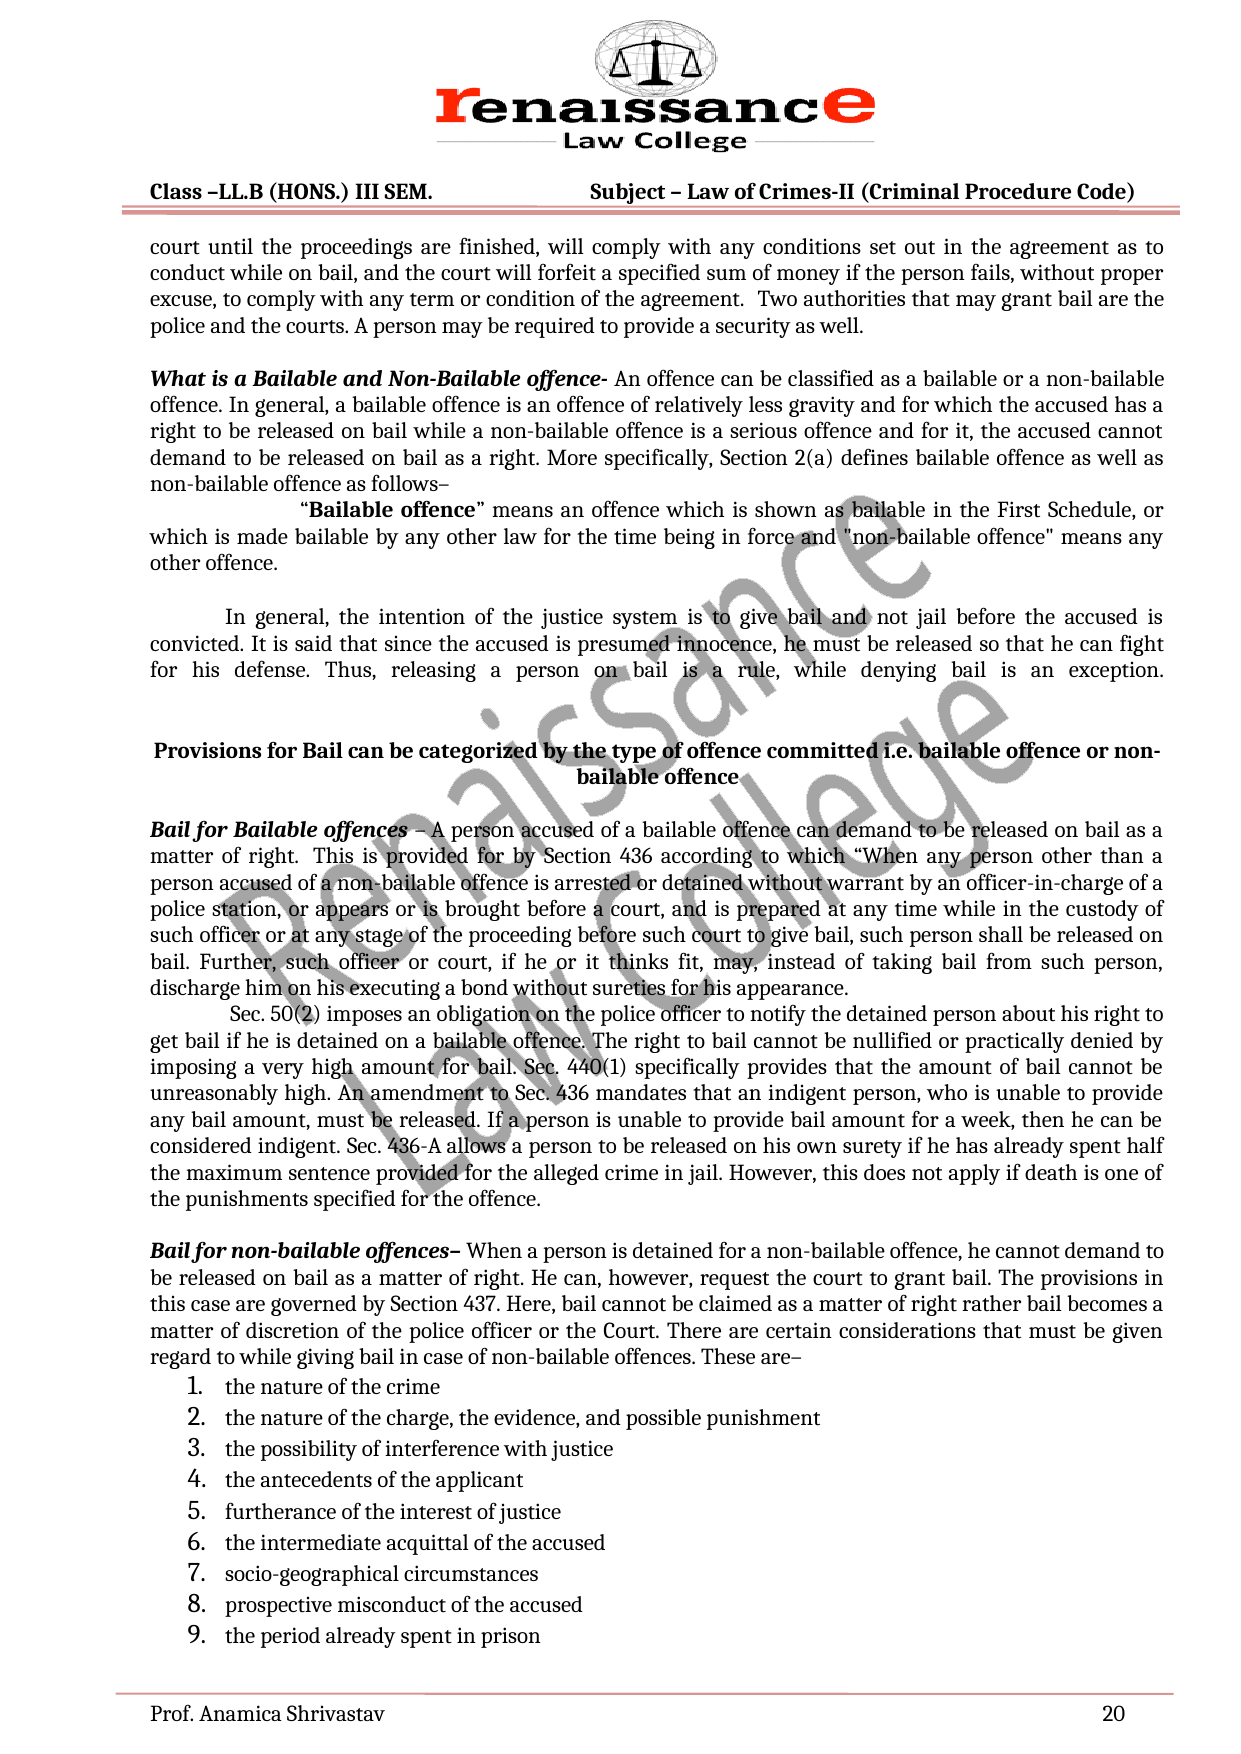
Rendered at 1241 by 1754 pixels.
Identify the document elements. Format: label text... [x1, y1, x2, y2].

text “Bailable offence” means an offence which is shown as bailable in the First Schedule, or which is made bailable by any other law for the time being in force and "non-bailable offence" means any other offence. [150, 497, 1165, 576]
text Bail for Bailable offences – A person accused of a bailable offence can demand to be released on bail as a matter of right. This is provided for by Section 436 according to which “When any person other than a person accused of a non-bailable offence is arrested or detained without warrant by an officer-in-charge of a police station, or appears or is brought before a court, and is prepared at any time while in the custody of such officer or at any stage of the proceeding before such court to give bail, such person shall be released on bail. Further, such officer or court, if he or it thinks fit, may, instead of taking bail from such person, discharge him on his executing a bond without sureties for his appearance. [150, 817, 1165, 1001]
text Sec. 50(2) imposes an obligation on the police officer to notify the detained person about his right to get bail if he is detained on a bailable offence. The right to bail cannot be nullified or practically denied by imposing a very high amount for bail. Sec. 440(1) specifically provides that the amount of bail cannot be unreasonably high. An amendment to Sec. 436 mandates that an indigent person, who is unable to provide any bail amount, must be released. If a person is unable to provide bail amount for a week, then he can be considered indigent. Sec. 436-A allows a person to be released on his own surety if he has already spent half the maximum sentence provided for the alleged crime in jail. However, this does not apply if death is one of the punishments specified for the offence. [150, 1001, 1165, 1212]
text Bail for non-bailable offences– When a person is detained for a non-bailable offence, he cannot demand to be released on bail as a matter of right. He can, however, request the court to grant bail. The provisions in this case are governed by Section 437. Here, bail cannot be claimed as a matter of right rather bail becomes a matter of discretion of the police officer or the Court. There are certain considerations that must be given regard to while giving bail in case of non-bailable offences. These are– [150, 1212, 1165, 1370]
list furtherance of the interest of justice [187, 1495, 1165, 1526]
text Provisions for Bail can be categorized by the type of offence committed i.e. bailable offence or non-bailable offence [150, 738, 1165, 790]
list the nature of the charge, the evidence, and possible punishment [187, 1401, 1165, 1432]
text In general, the intention of the justice system is to give bail and not jail before the accused is convicted. It is said that since the accused is presumed innocence, he must be released so that he can fight for his defense. Thus, releasing a person on bail is a rule, while denying bail is an exception. [150, 604, 1165, 738]
list prospective misconduct of the accused [187, 1588, 1165, 1619]
picture [412, 18, 903, 153]
list the period already spent in prison [187, 1619, 1165, 1650]
list the intermediate acquittal of the accused [187, 1526, 1165, 1557]
list socio-geographical circumstances [187, 1557, 1165, 1588]
list the possibility of interference with justice [187, 1432, 1165, 1463]
text What is a Bailable and Non-Bailable offence- An offence can be classified as a bailable or a non-bailable offence. In general, a bailable offence is an offence of relatively less gravity and for which the accused has a right to be released on bail while a non-bailable offence is a serious offence and for it, the accused cannot demand to be released on bail as a right. More specifically, Section 2(a) defines bailable offence as well as non-bailable offence as follows– [150, 365, 1165, 497]
list the nature of the crime [187, 1370, 1165, 1401]
list the antecedents of the applicant [187, 1463, 1165, 1495]
